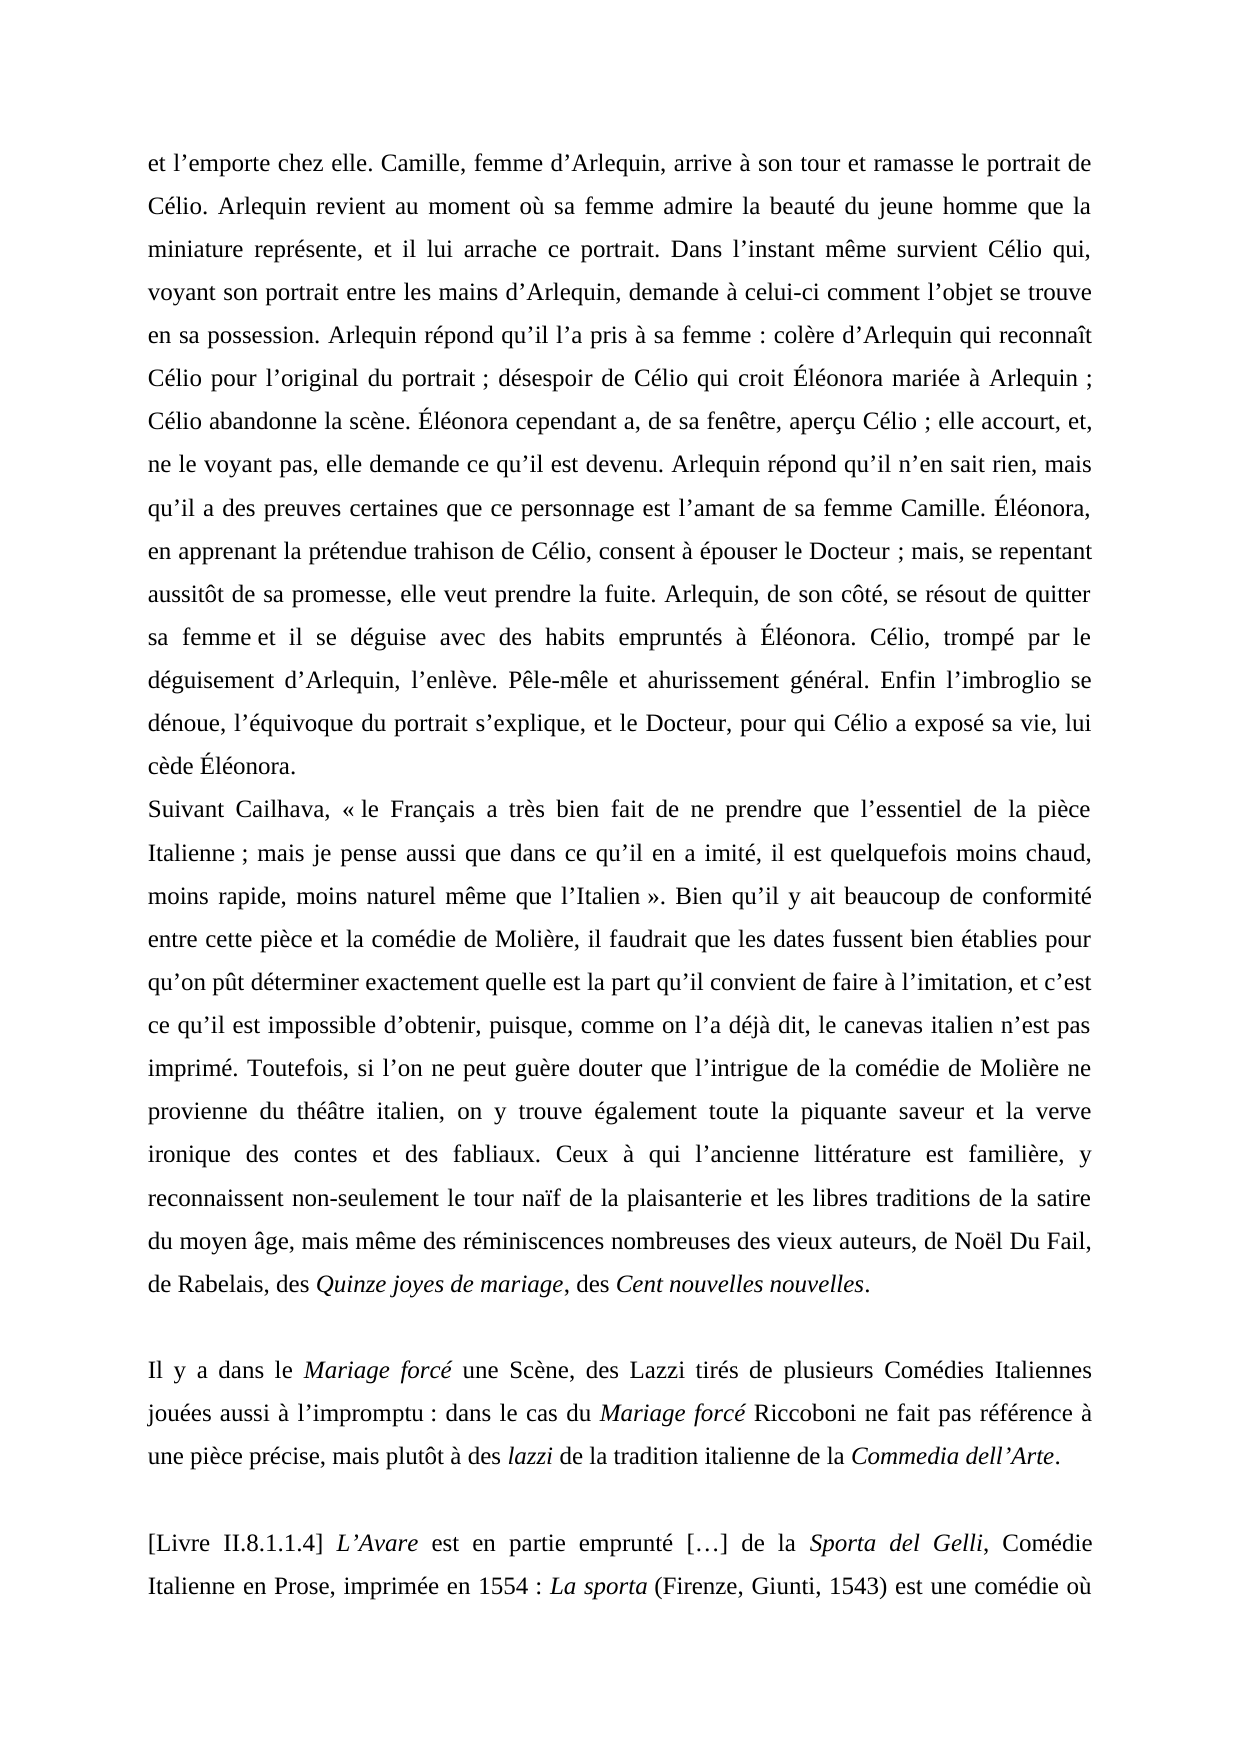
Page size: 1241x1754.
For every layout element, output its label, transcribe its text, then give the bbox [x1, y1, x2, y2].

text Suivant Cailhava, « le Français a très bien fait de ne prendre que l’essentiel de la pièce Italienne ; mais je pense aussi que dans ce qu’il en a imité, il est quelquefois moins chaud, moins rapide, moins naturel même que l’Italien ». Bien qu’il y ait beaucoup de conformité entre cette pièce et la comédie de Molière, il faudrait que les dates fussent bien établies pour qu’on pût déterminer exactement quelle est la part qu’il convient de faire à l’imitation, et c’est ce qu’il est impossible d’obtenir, puisque, comme on l’a déjà dit, le canevas italien n’est pas imprimé. Toutefois, si l’on ne peut guère douter que l’intrigue de la comédie de Molière ne provienne du théâtre italien, on y trouve également toute la piquante saveur et la verve ironique des contes et des fabliaux. Ceux à qui l’ancienne littérature est familière, y reconnaissent non-seulement le tour naïf de la plaisanterie et les libres traditions de la satire du moyen âge, mais même des réminiscences nombreuses des vieux auteurs, de Noël Du Fail, de Rabelais, des Quinze joyes de mariage, des Cent nouvelles nouvelles. [148, 794, 1093, 1298]
text Il y a dans le Mariage forcé une Scène, des Lazzi tirés de plusieurs Comédies Italiennes jouées aussi à l’impromptu : dans le cas du Mariage forcé Riccoboni ne fait pas référence à une pièce précise, mais plutôt à des lazzi de la tradition italienne de la Commedia dell’Arte. [148, 1355, 1093, 1470]
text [148, 1528, 1093, 1599]
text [148, 148, 1093, 780]
